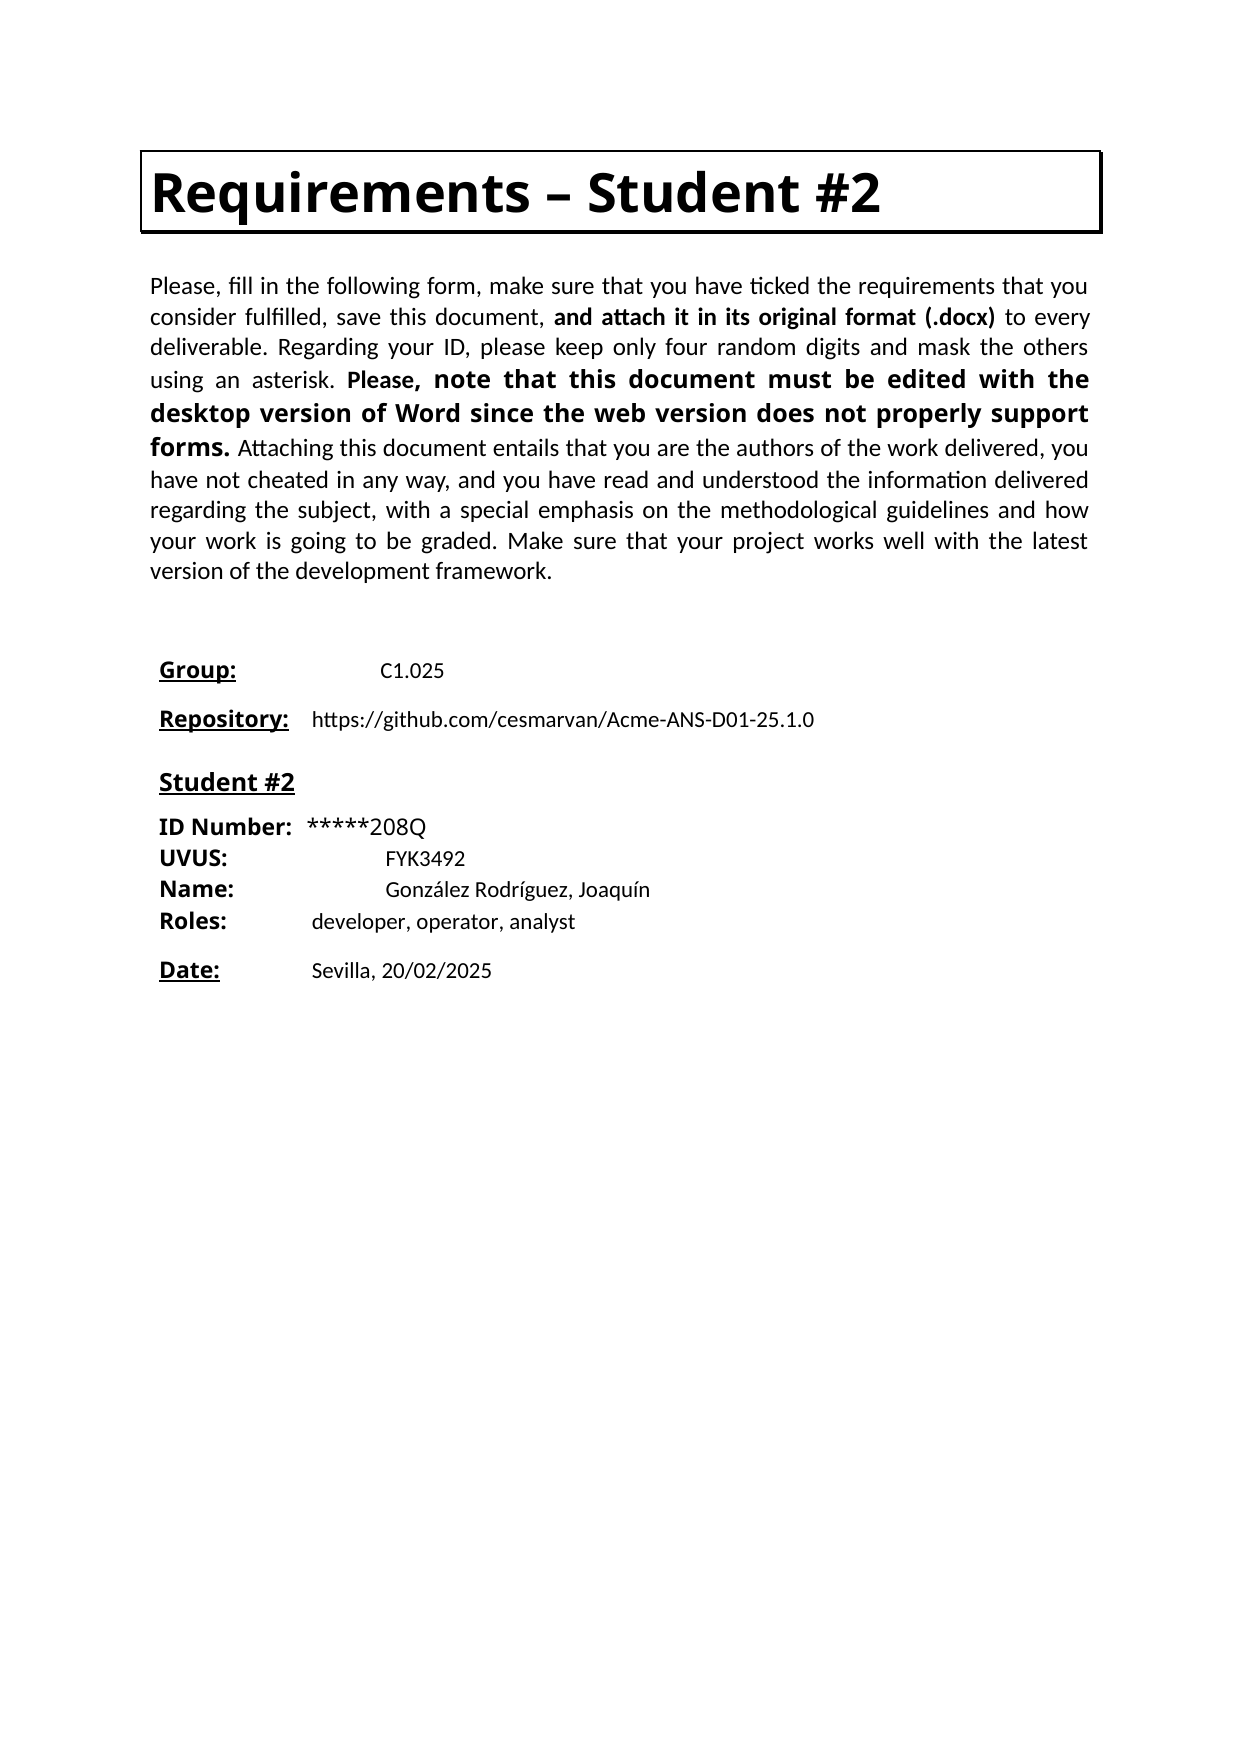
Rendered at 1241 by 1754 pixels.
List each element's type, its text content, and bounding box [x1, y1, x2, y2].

text Please, fill in the following form, make sure that you have ticked the requirements that you consider fulfilled, save this document, and attach it in its original format (.docx) to every deliverable. Regarding your ID, please keep only four random digits and mask the others using an asterisk. Please, note that this document must be edited with the desktop version of Word since the web version does not properly support forms. Attaching this document entails that you are the authors of the work delivered, you have not cheated in any way, and you have read and understood the information delivered regarding the subject, with a special emphasis on the methodological guidelines and how your work is going to be graded. Make sure that your project works well with the latest version of the development framework. [150, 270, 1090, 586]
table_cell Date: [150, 945, 1090, 994]
table_cell Student #2 ID Number: *****208Q UVUS: Name: Roles: [150, 743, 1090, 945]
table_header Group: C1.025 [150, 645, 1090, 694]
table_cell Repository: [150, 694, 1090, 743]
subtitle Requirements – Student #2 [142, 152, 1099, 230]
